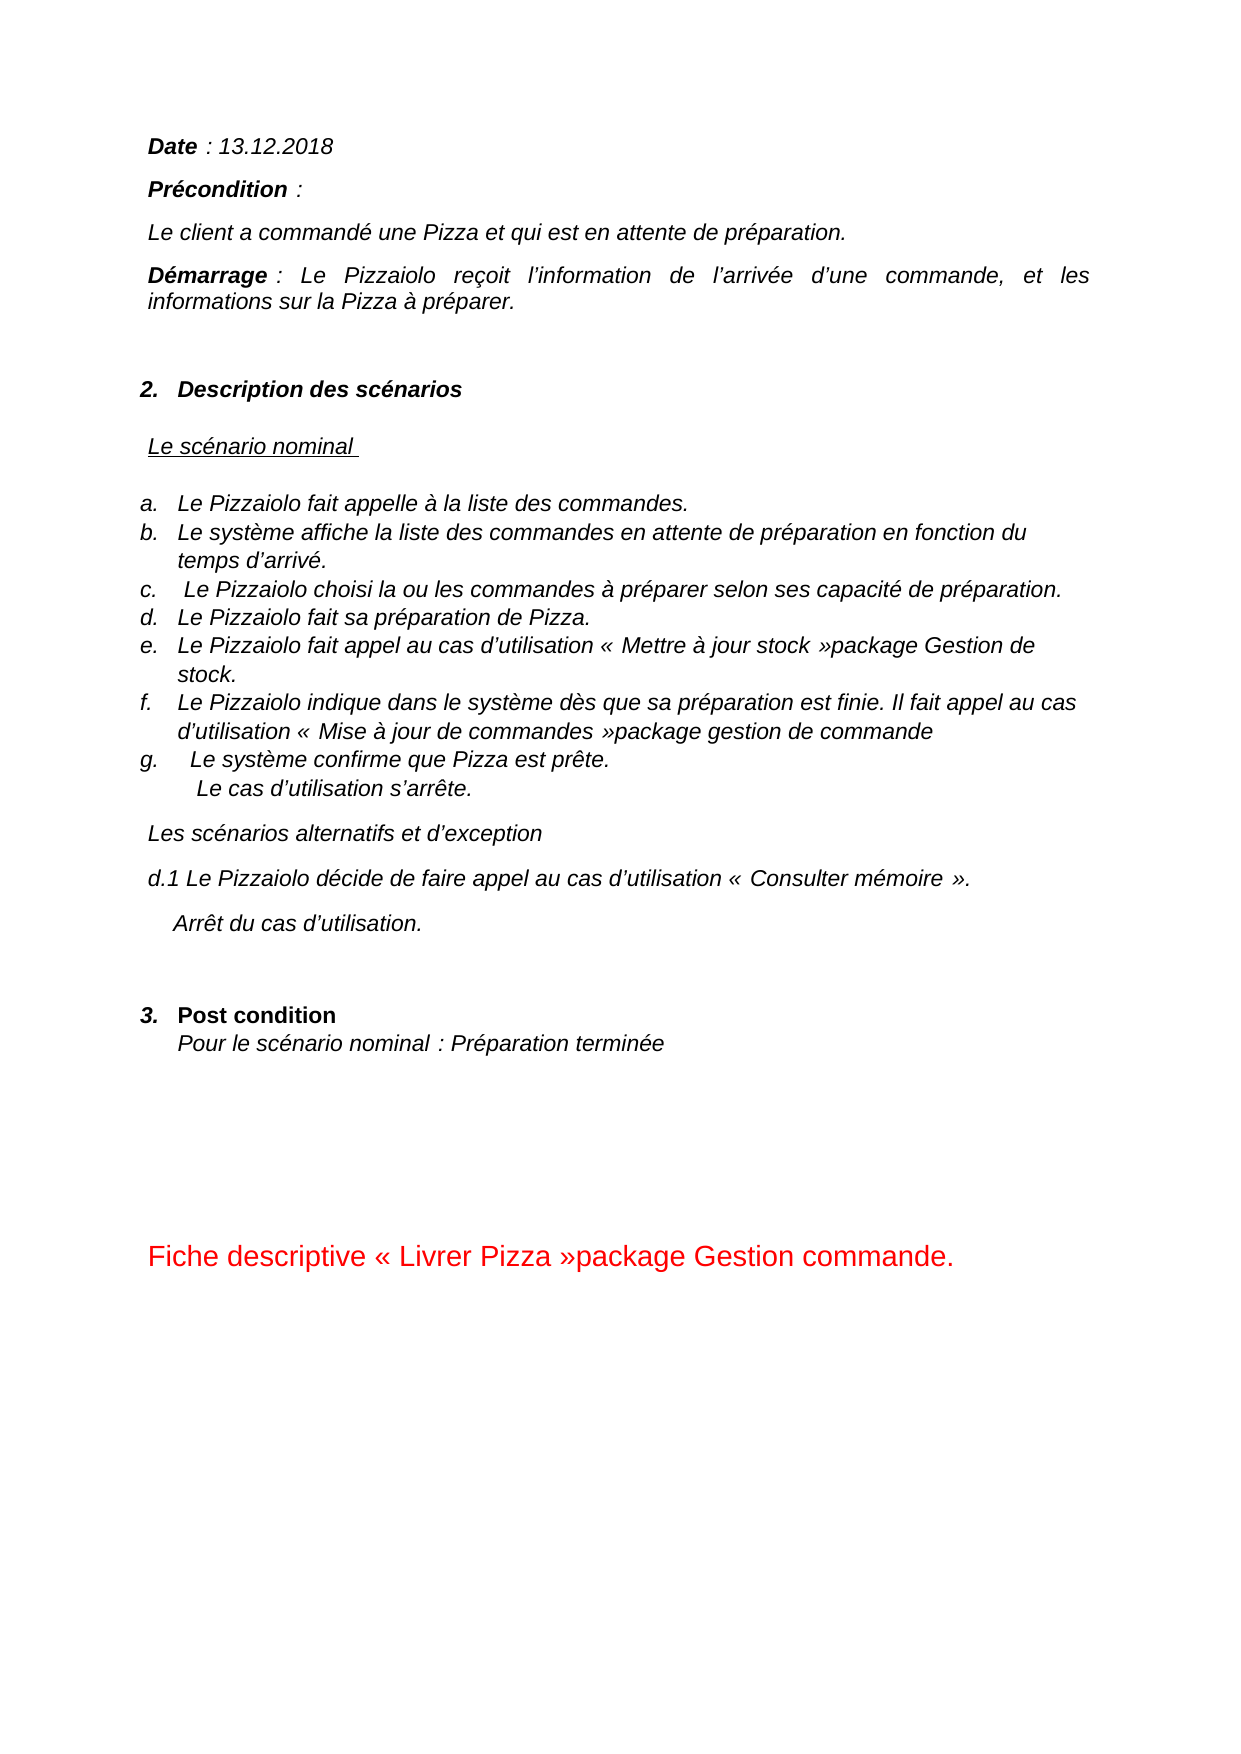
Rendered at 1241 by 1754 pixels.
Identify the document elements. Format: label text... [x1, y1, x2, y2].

list Post condition [140, 1002, 1093, 1028]
list Le Pizzaiolo fait appel au cas d’utilisation « Mettre à jour stock »package Gestion de stock. [140, 632, 1093, 687]
list Fiche descriptive « Livrer Pizza »package Gestion commande. [148, 1239, 1093, 1273]
text Arrêt du cas d’utilisation. [148, 910, 1093, 936]
list Le Pizzaiolo choisi la ou les commandes à préparer selon ses capacité de préparation. [140, 576, 1093, 602]
list Le scénario nominal [148, 433, 1093, 460]
list Le système affiche la liste des commandes en attente de préparation en fonction du temps d’arrivé. [140, 519, 1093, 573]
text Démarrage : Le Pizzaiolo reçoit l’information de l’arrivée d’une commande, et les informations sur la Pizza à préparer. [148, 262, 1093, 315]
list Le cas d’utilisation s’arrête. [177, 774, 1093, 801]
list Le Pizzaiolo fait sa préparation de Pizza. [140, 604, 1093, 630]
list Pour le scénario nominal : Préparation terminée [177, 1030, 1093, 1057]
text Le client a commandé une Pizza et qui est en attente de préparation. [148, 219, 1093, 245]
list Le système confirme que Pizza est prête. [140, 746, 1093, 772]
text Précondition : [148, 176, 1093, 202]
list Le Pizzaiolo indique dans le système dès que sa préparation est finie. Il fait appel au cas d’utilisation « Mise à jour de commandes »package gestion de commande [140, 689, 1093, 744]
list Description des scénarios [140, 376, 1093, 403]
text Les scénarios alternatifs et d’exception [148, 820, 1093, 846]
list Le Pizzaiolo fait appelle à la liste des commandes. [140, 490, 1093, 517]
text d.1 Le Pizzaiolo décide de faire appel au cas d’utilisation « Consulter mémoire ». [148, 865, 1093, 891]
text Date : 13.12.2018 [148, 133, 1093, 159]
